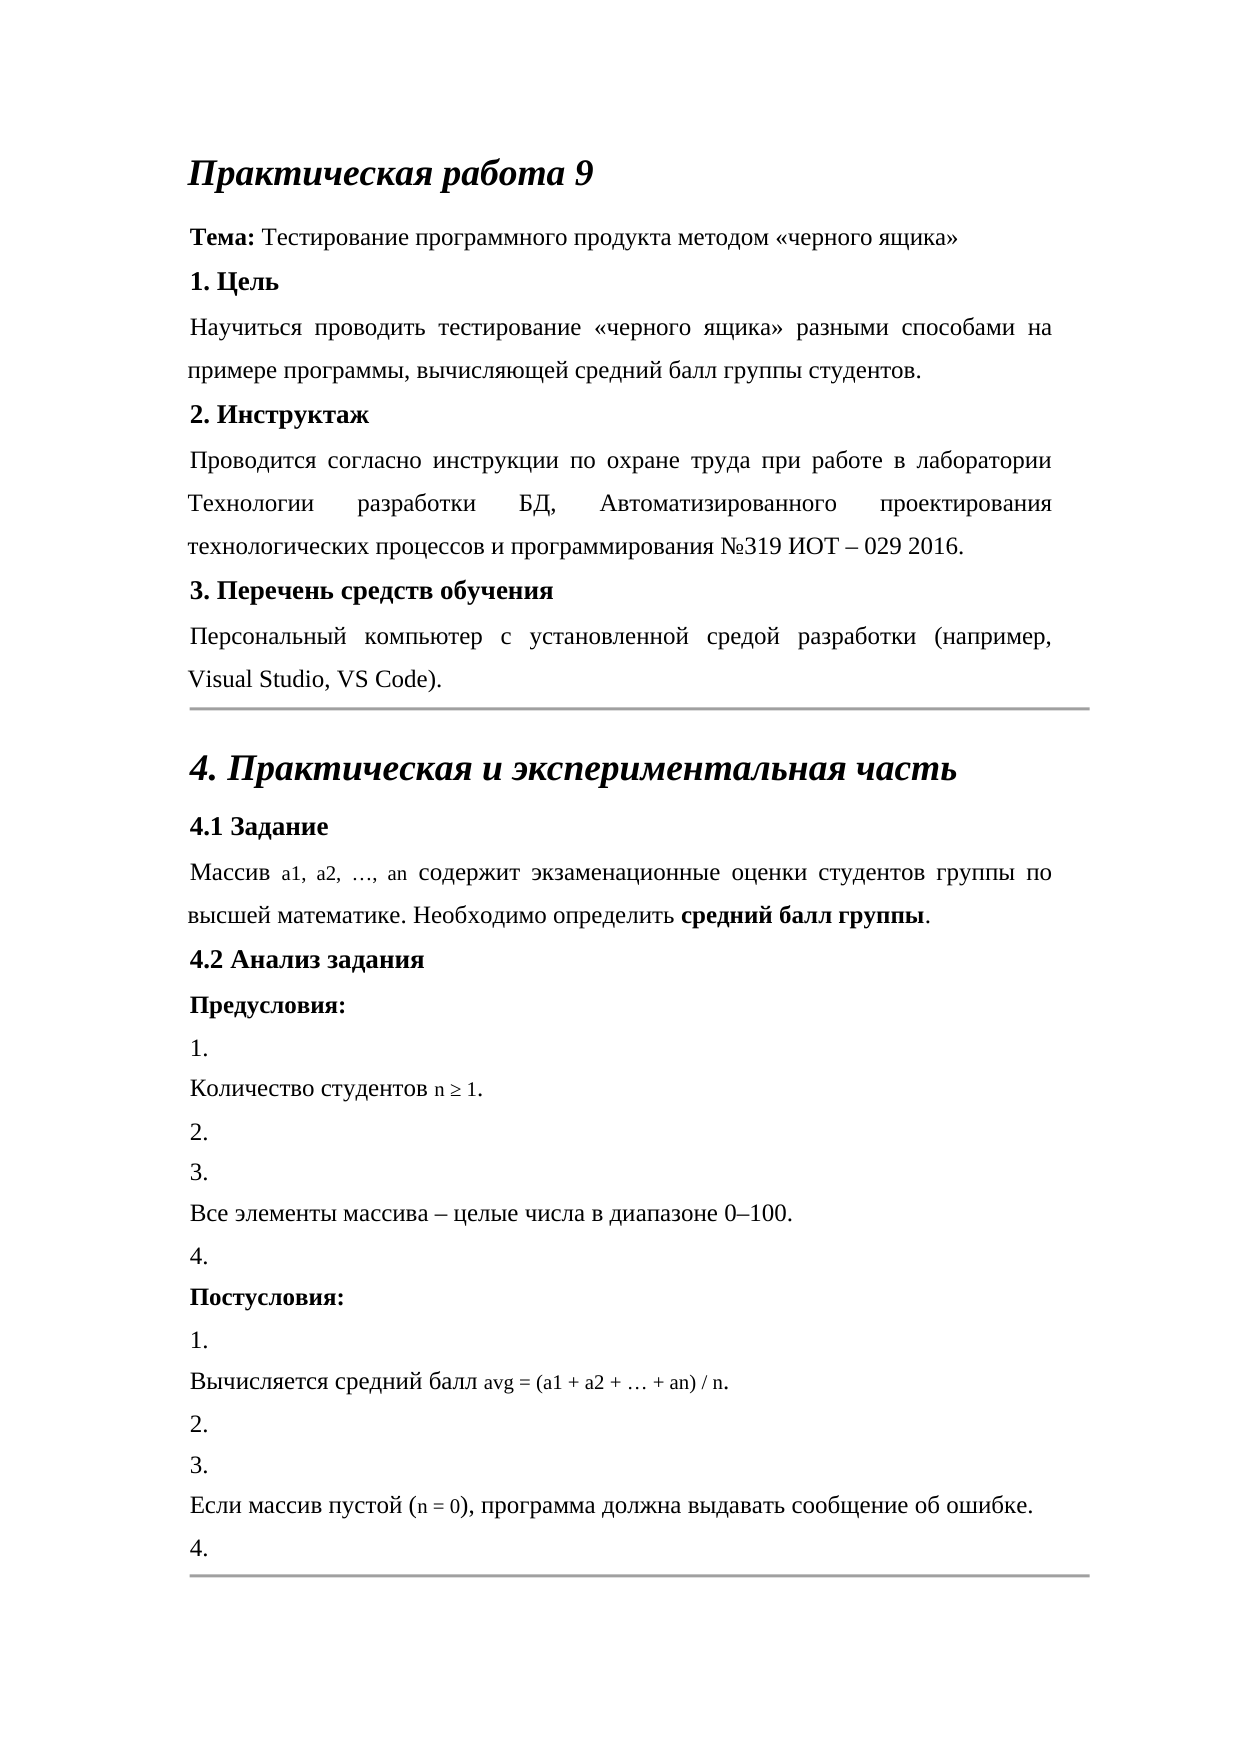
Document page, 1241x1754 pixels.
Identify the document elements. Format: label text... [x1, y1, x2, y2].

subtitle 1. Цель [187, 265, 1053, 297]
text Вычисляется средний балл avg = (a1 + a2 + … + an) / n. [187, 1366, 1053, 1394]
subtitle 2. Инструктаж [187, 398, 1053, 429]
text Научиться проводить тестирование «черного ящика» разными способами на примере программы, вычисляющей средний балл группы студентов. [187, 312, 1053, 384]
text Персональный компьютер с установленной средой разработки (например, Visual Studio, VS Code). [187, 621, 1053, 693]
subtitle 4. Практическая и экспериментальная часть [187, 745, 1053, 788]
text Тема: Тестирование программного продукта методом «черного ящика» [187, 222, 1053, 251]
text Все элементы массива – целые числа в диапазоне 0–100. [187, 1198, 1053, 1227]
subtitle 3. Перечень средств обучения [187, 574, 1053, 606]
text Количество студентов n ≥ 1. [187, 1073, 1053, 1102]
text Постусловия: [187, 1282, 1053, 1311]
subtitle 4.1 Задание [187, 810, 1053, 841]
text Предусловия: [187, 990, 1053, 1018]
text Если массив пустой (n = 0), программа должна выдавать сообщение об ошибке. [187, 1490, 1053, 1519]
subtitle Практическая работа 9 [187, 150, 1053, 193]
subtitle 4.2 Анализ задания [187, 943, 1053, 974]
text Проводится согласно инструкции по охране труда при работе в лаборатории Технологии разработки БД, Автоматизированного проектирования технологических процессов и программирования №319 ИОТ – 029 2016. [187, 445, 1053, 560]
text Массив a1, a2, …, an содержит экзаменационные оценки студентов группы по высшей математике. Необходимо определить средний балл группы. [187, 857, 1053, 929]
